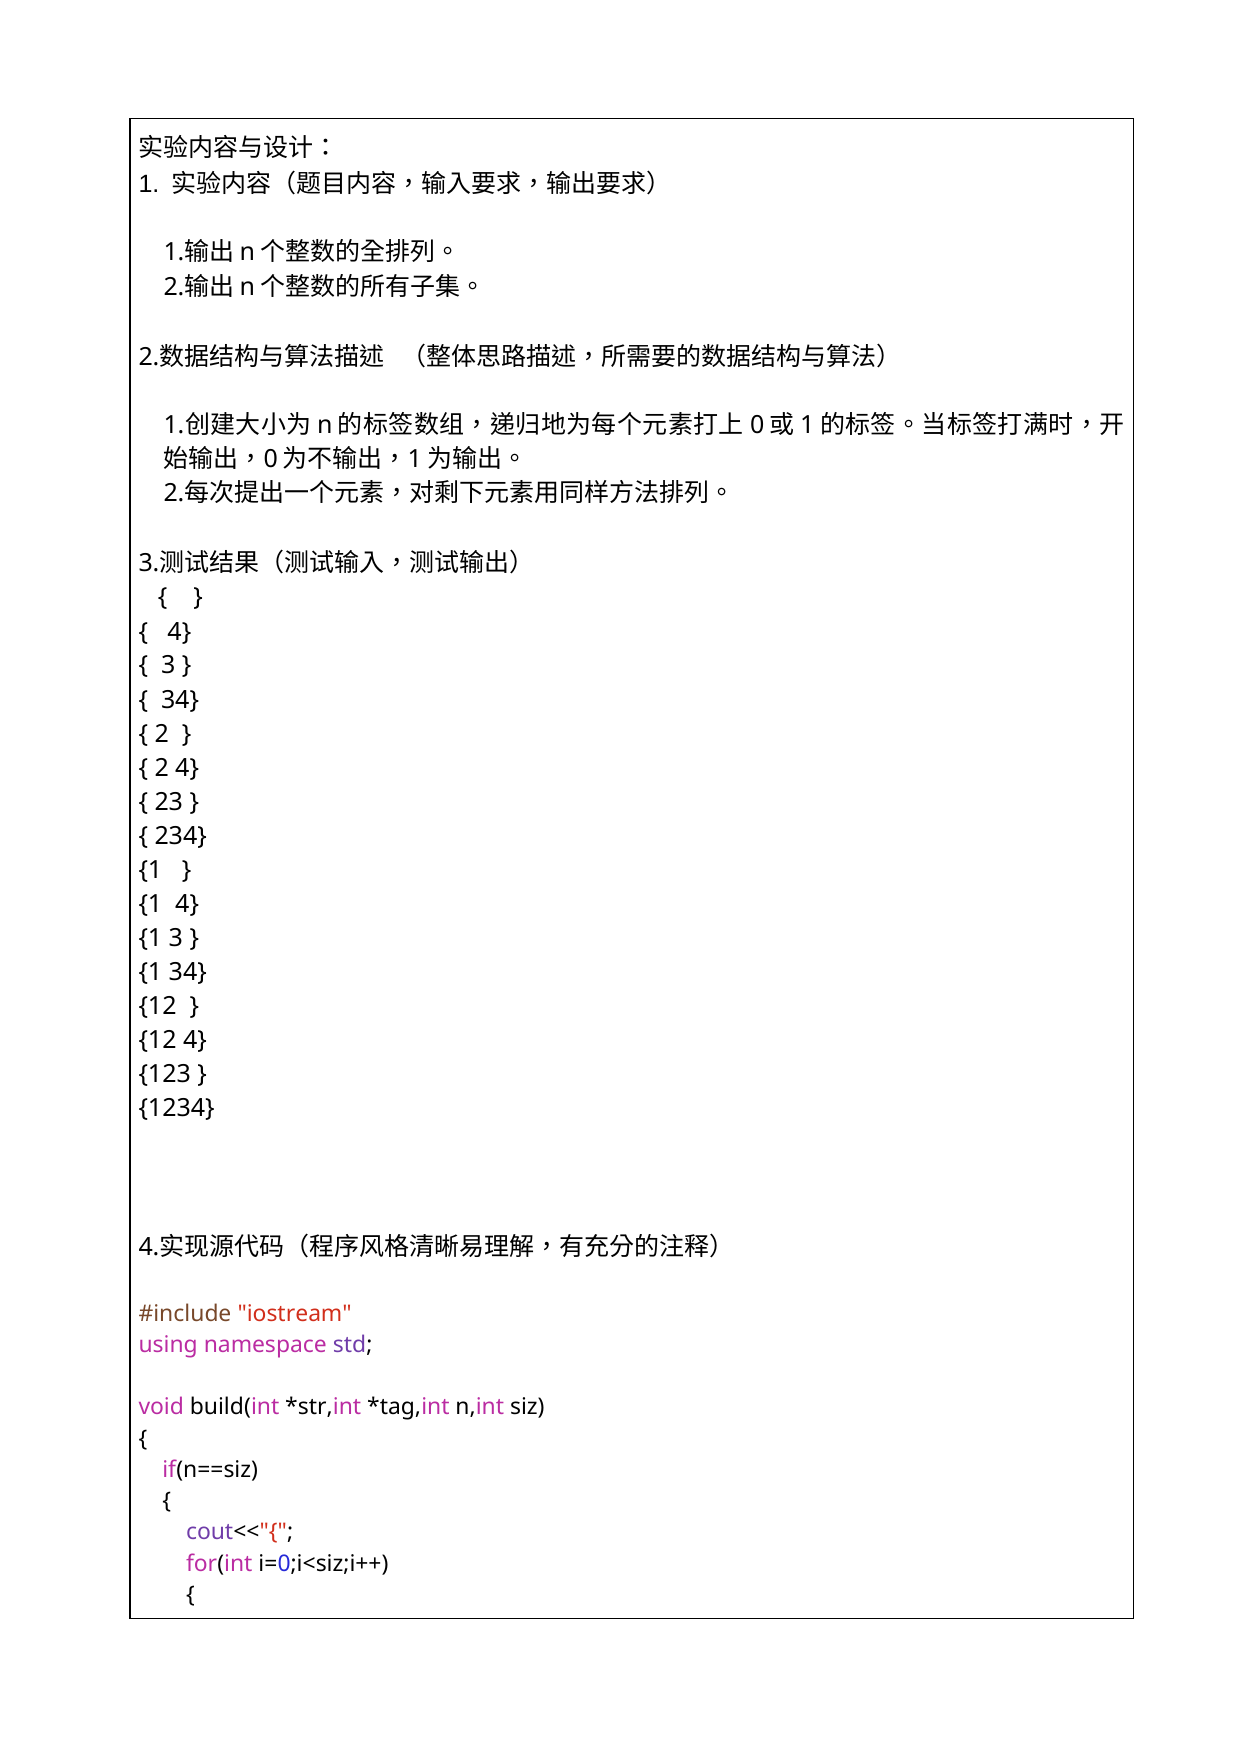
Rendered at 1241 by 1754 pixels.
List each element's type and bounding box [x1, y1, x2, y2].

table_cell [131, 119, 1133, 1617]
